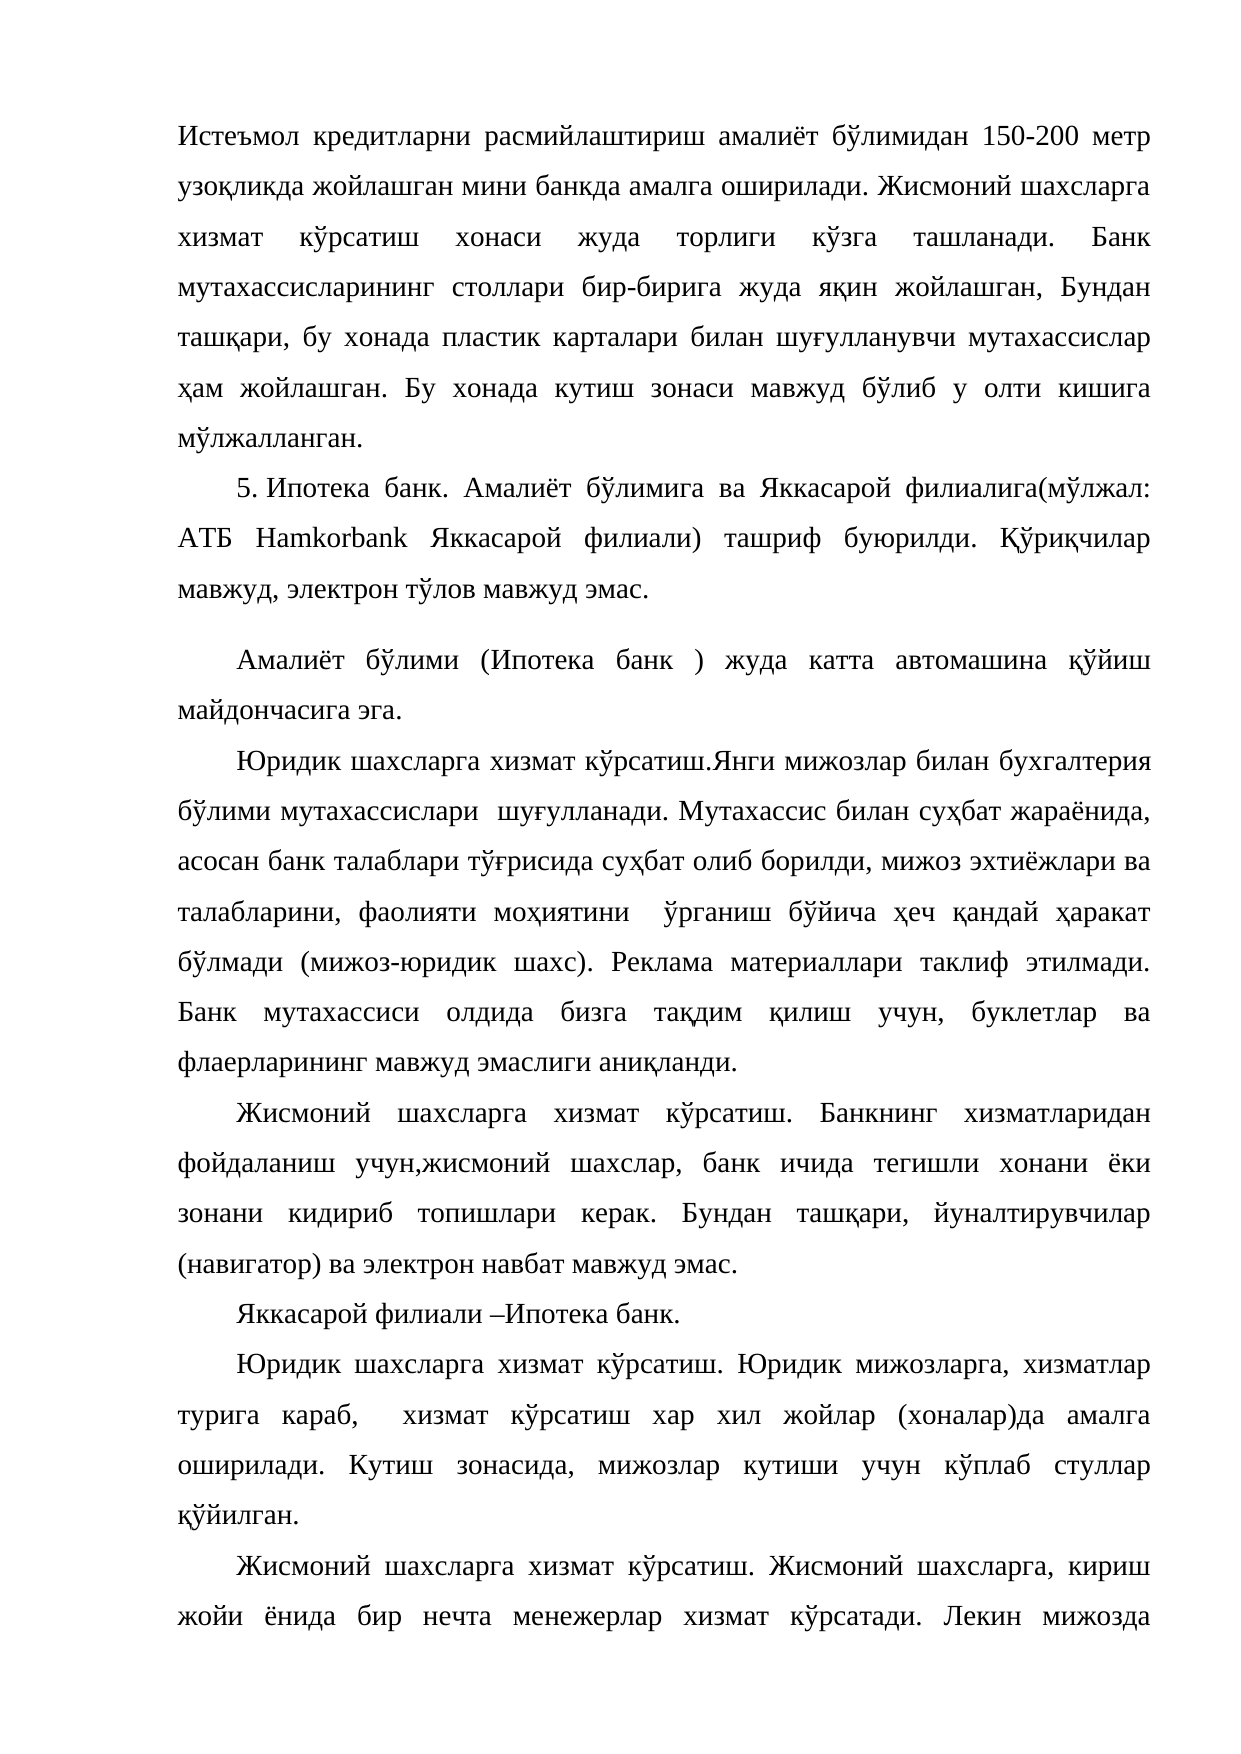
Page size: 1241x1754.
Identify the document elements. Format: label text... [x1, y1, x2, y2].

text Юридик шахсларга хизмат кўрсатиш.Янги мижозлар билан бухгалтерия бўлими мутахассислари шуғулланади. Мутахассис билан суҳбат жараёнида, асосан банк талаблари тўғрисида суҳбат олиб борилди, мижоз эхтиёжлари ва талабларини, фаолияти моҳиятини ўрганиш бўйича ҳеч қандай ҳаракат бўлмади (мижоз-юридик шахс). Реклама материаллари таклиф этилмади. Банк мутахассиси олдида бизга тақдим қилиш учун, буклетлар ва флаерларининг мавжуд эмаслиги аниқланди. [177, 743, 1152, 1078]
text Амалиёт бўлими (Ипотека банк ) жуда катта автомашина қўйиш майдончасига эга. [177, 642, 1152, 726]
text Жисмоний шахсларга хизмат кўрсатиш. Банкнинг хизматларидан фойдаланиш учун,жисмоний шахслар, банк ичида тегишли хонани ёки зонани кидириб топишлари керак. Бундан ташқари, йуналтирувчилар (навигатор) ва электрон навбат мавжуд эмас. [177, 1095, 1152, 1279]
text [177, 118, 1152, 453]
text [177, 1548, 1152, 1632]
list Ипотека банк. Амалиёт бўлимига ва Яккасарой филиалига(мўлжал: АТБ Hamkorbank Яккасарой филиали) ташриф буюрилди. Қўриқчилар мавжуд, электрон тўлов мавжуд эмас. [177, 470, 1152, 604]
text Яккасарой филиали –Ипотека банк. [177, 1296, 1152, 1330]
text Юридик шахсларга хизмат кўрсатиш. Юридик мижозларга, хизматлар турига караб, хизмат кўрсатиш хар хил жойлар (хоналар)да амалга оширилади. Кутиш зонасида, мижозлар кутиши учун кўплаб стуллар қўйилган. [177, 1346, 1152, 1531]
